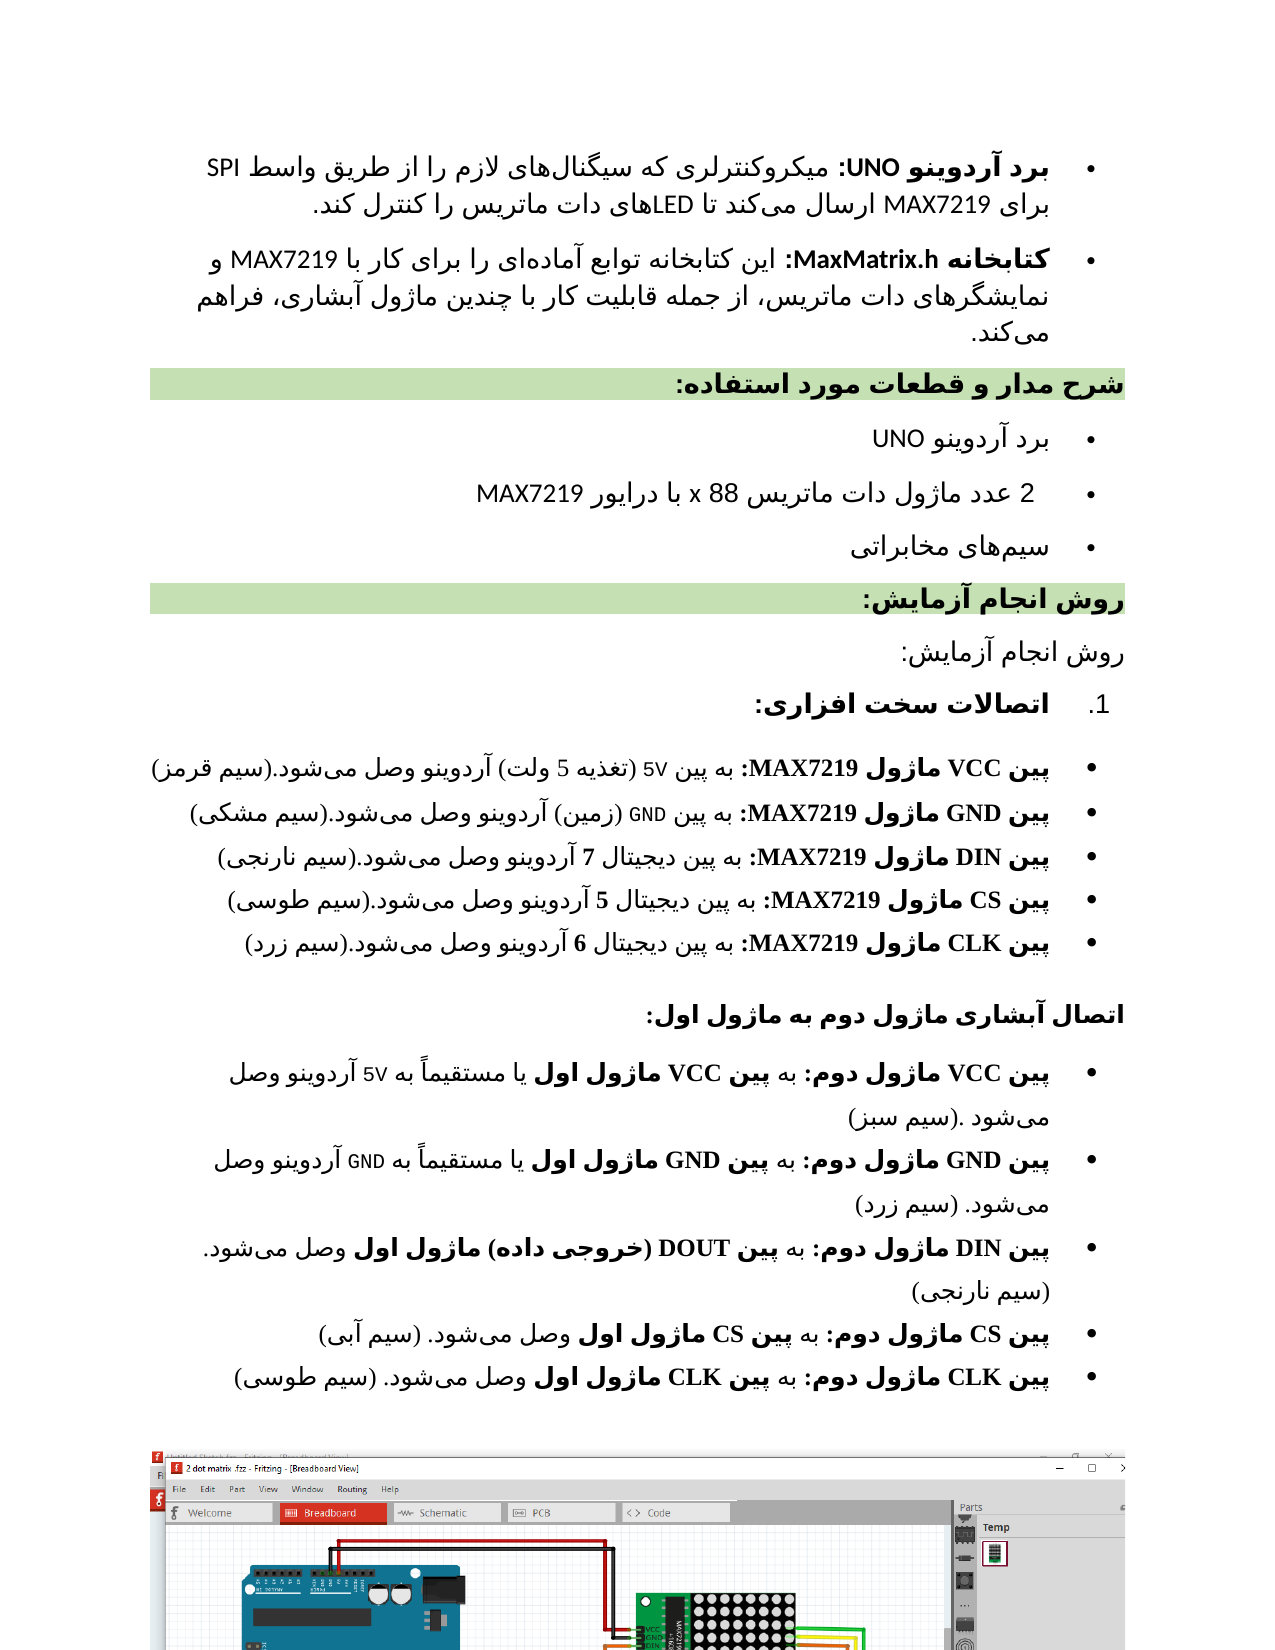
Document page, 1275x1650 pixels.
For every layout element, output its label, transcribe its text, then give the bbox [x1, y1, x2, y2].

text روش انجام آزمایش: [150, 583, 1125, 614]
list پین DIN ماژول MAX7219: به پین دیجیتال 7 آردوینو وصل می‌شود.(سیم نارنجی) [150, 842, 1087, 871]
list پین VCC ماژول دوم: به پین VCC ماژول اول یا مستقیماً به 5V آردوینو وصل می‌شود .(سیم سبز) [150, 1058, 1087, 1131]
text اتصال آبشاری ماژول دوم به ماژول اول: [150, 1001, 1125, 1029]
list پین GND ماژول دوم: به پین GND ماژول اول یا مستقیماً به GND آردوینو وصل می‌شود. (سیم زرد) [150, 1146, 1087, 1218]
list 2 عدد ماژول دات ماتریس 88 x با درایور MAX7219 [150, 476, 1087, 509]
picture [150, 1449, 1125, 1650]
list پین CLK ماژول MAX7219: به پین دیجیتال 6 آردوینو وصل می‌شود.(سیم زرد) [150, 928, 1087, 957]
text شرح مدار و قطعات مورد استفاده: [150, 368, 1125, 400]
list برد آردوینو UNO [150, 421, 1087, 454]
list برد آردوینو UNO: میکروکنترلری که سیگنال‌های لازم را از طریق واسط SPI برای MAX7219 ارسال می‌کند تا LED‌های دات ماتریس را کنترل کند. [150, 150, 1087, 221]
list پین CS ماژول MAX7219: به پین دیجیتال 5 آردوینو وصل می‌شود.(سیم طوسی) [150, 885, 1087, 914]
list کتابخانه MaxMatrix.h: این کتابخانه توابع آماده‌ای را برای کار با MAX7219 و نمایشگرهای دات ماتریس، از جمله قابلیت کار با چندین ماژول آبشاری، فراهم می‌کند. [150, 242, 1087, 347]
list پین VCC ماژول MAX7219: به پین 5V (تغذیه 5 ولت) آردوینو وصل می‌شود.(سیم قرمز) [150, 753, 1087, 783]
list پین CS ماژول دوم: به پین CS ماژول اول وصل می‌شود. (سیم آبی) [150, 1319, 1087, 1348]
list پین GND ماژول MAX7219: به پین GND (زمین) آردوینو وصل می‌شود.(سیم مشکی) [150, 798, 1087, 827]
list سیم‌های مخابراتی [150, 530, 1087, 562]
text روش انجام آزمایش: [150, 636, 1125, 667]
list پین DIN ماژول دوم: به پین DOUT (خروجی داده) ماژول اول وصل می‌شود. (سیم نارنجی) [150, 1233, 1087, 1304]
list پین CLK ماژول دوم: به پین CLK ماژول اول وصل می‌شود. (سیم طوسی) [150, 1362, 1087, 1391]
list اتصالات سخت افزاری: [150, 688, 1087, 719]
